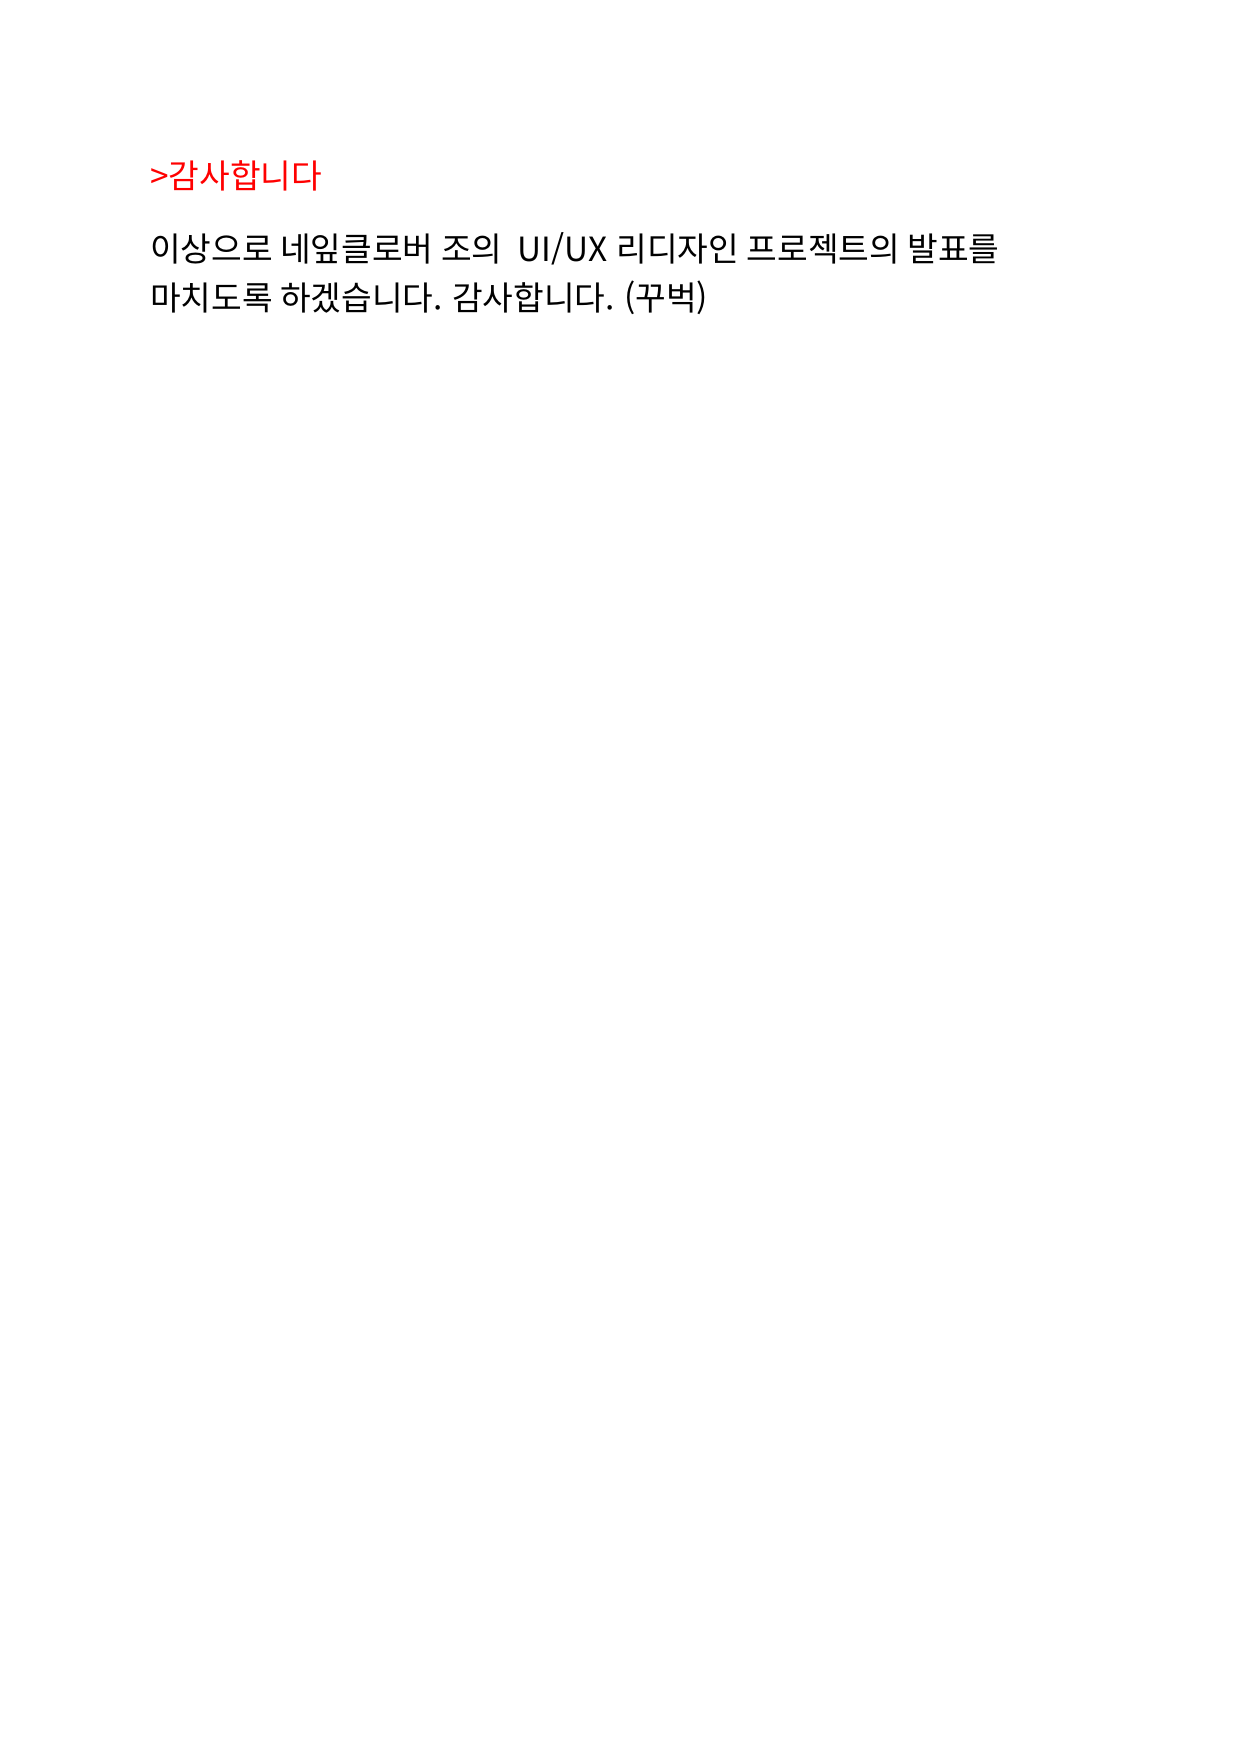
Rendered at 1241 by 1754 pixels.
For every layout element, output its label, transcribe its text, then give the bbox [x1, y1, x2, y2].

text >감사합니다 [150, 150, 1090, 198]
text 이상으로 네잎클로버 조의 UI/UX 리디자인 프로젝트의 발표를 마치도록 하겠습니다. 감사합니다. (꾸벅) [150, 223, 1090, 320]
